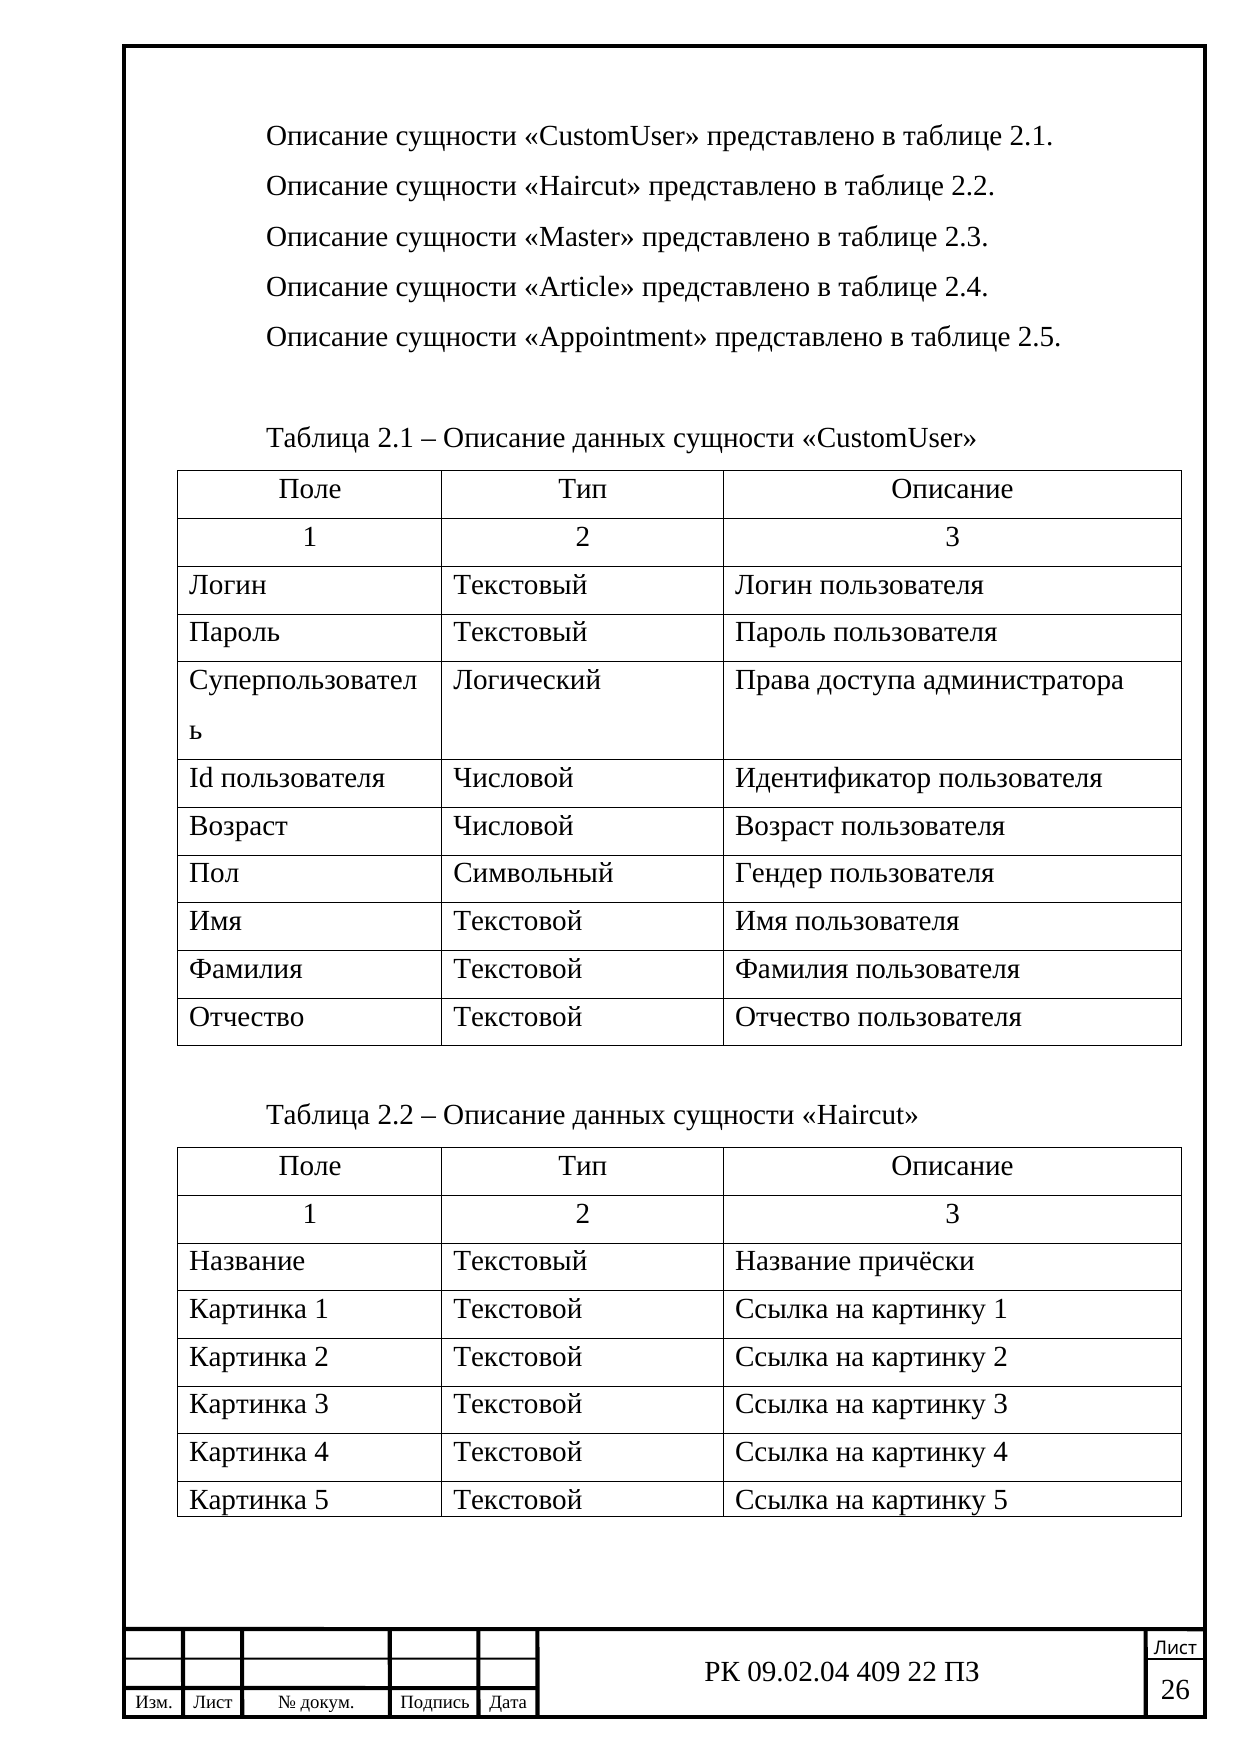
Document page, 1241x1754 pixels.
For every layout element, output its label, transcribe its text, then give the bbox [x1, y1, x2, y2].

list Описание сущности «CustomUser» представлено в таблице 2.1. [177, 118, 1152, 152]
list Описание сущности «Article» представлено в таблице 2.4. [177, 269, 1152, 303]
table_cell Символьный [442, 856, 723, 902]
table_cell Возраст [178, 808, 441, 854]
table_cell Фамилия пользователя [724, 951, 1181, 998]
table_cell 1 [178, 519, 441, 566]
table_cell Логин пользователя [724, 567, 1181, 613]
table_cell Гендер пользователя [724, 856, 1181, 902]
table_cell Логин [178, 567, 441, 613]
list Таблица 2.1 – Описание данных сущности «CustomUser» [177, 420, 1152, 453]
table_cell 3 [724, 1196, 1181, 1242]
table_cell Отчество [178, 999, 441, 1045]
table_cell Картинка 2 [178, 1339, 441, 1386]
table_header Тип [442, 1148, 723, 1195]
table_cell Пол [178, 856, 441, 902]
table_cell Ссылка на картинку 4 [724, 1434, 1181, 1481]
table_cell Числовой [442, 760, 723, 807]
table_cell Текстовой [442, 1339, 723, 1386]
table_cell Текстовой [442, 999, 723, 1045]
table_cell Логический [442, 662, 723, 759]
table_header Тип [442, 471, 723, 518]
table_cell Ссылка на картинку 5 [724, 1482, 1181, 1516]
table_cell Фамилия [178, 951, 441, 998]
list Описание сущности «Master» представлено в таблице 2.3. [177, 219, 1152, 252]
table_cell Пароль пользователя [724, 615, 1181, 661]
table_cell Текстовой [442, 903, 723, 950]
table_cell Картинка 1 [178, 1291, 441, 1338]
list Описание сущности «Appointment» представлено в таблице 2.5. [177, 319, 1152, 353]
table_cell Название [178, 1244, 441, 1290]
table_cell Ссылка на картинку 1 [724, 1291, 1181, 1338]
table_cell Суперпользователь [178, 662, 441, 759]
table_cell Права доступа администратора [724, 662, 1181, 759]
table_cell Текстовой [442, 1387, 723, 1433]
table_cell Текстовой [442, 1291, 723, 1338]
table_cell Картинка 4 [178, 1434, 441, 1481]
table_cell 1 [178, 1196, 441, 1242]
table_cell Пароль [178, 615, 441, 661]
table_cell 2 [442, 1196, 723, 1242]
table_cell Имя [178, 903, 441, 950]
table_cell Текстовый [442, 567, 723, 613]
table_cell Название причёски [724, 1244, 1181, 1290]
table_cell Id пользователя [178, 760, 441, 807]
table_header Поле [178, 471, 441, 518]
table_cell Текстовой [442, 1482, 723, 1516]
table_cell Числовой [442, 808, 723, 854]
table_cell 2 [442, 519, 723, 566]
table_cell Текстовой [442, 1434, 723, 1481]
table_cell Текстовый [442, 1244, 723, 1290]
table_cell Текстовый [442, 615, 723, 661]
table_cell Текстовой [442, 951, 723, 998]
table_cell Возраст пользователя [724, 808, 1181, 854]
list Таблица 2.2 – Описание данных сущности «Haircut» [177, 1097, 1152, 1130]
table_cell Имя пользователя [724, 903, 1181, 950]
table_cell Ссылка на картинку 2 [724, 1339, 1181, 1386]
table_header Описание [724, 1148, 1181, 1195]
table_header Описание [724, 471, 1181, 518]
table_cell 3 [724, 519, 1181, 566]
list Описание сущности «Haircut» представлено в таблице 2.2. [177, 168, 1152, 202]
table_cell Отчество пользователя [724, 999, 1181, 1045]
table_cell Картинка 3 [178, 1387, 441, 1433]
table_header Поле [178, 1148, 441, 1195]
table_cell Картинка 5 [178, 1482, 441, 1516]
table_cell Ссылка на картинку 3 [724, 1387, 1181, 1433]
table_cell Идентификатор пользователя [724, 760, 1181, 807]
